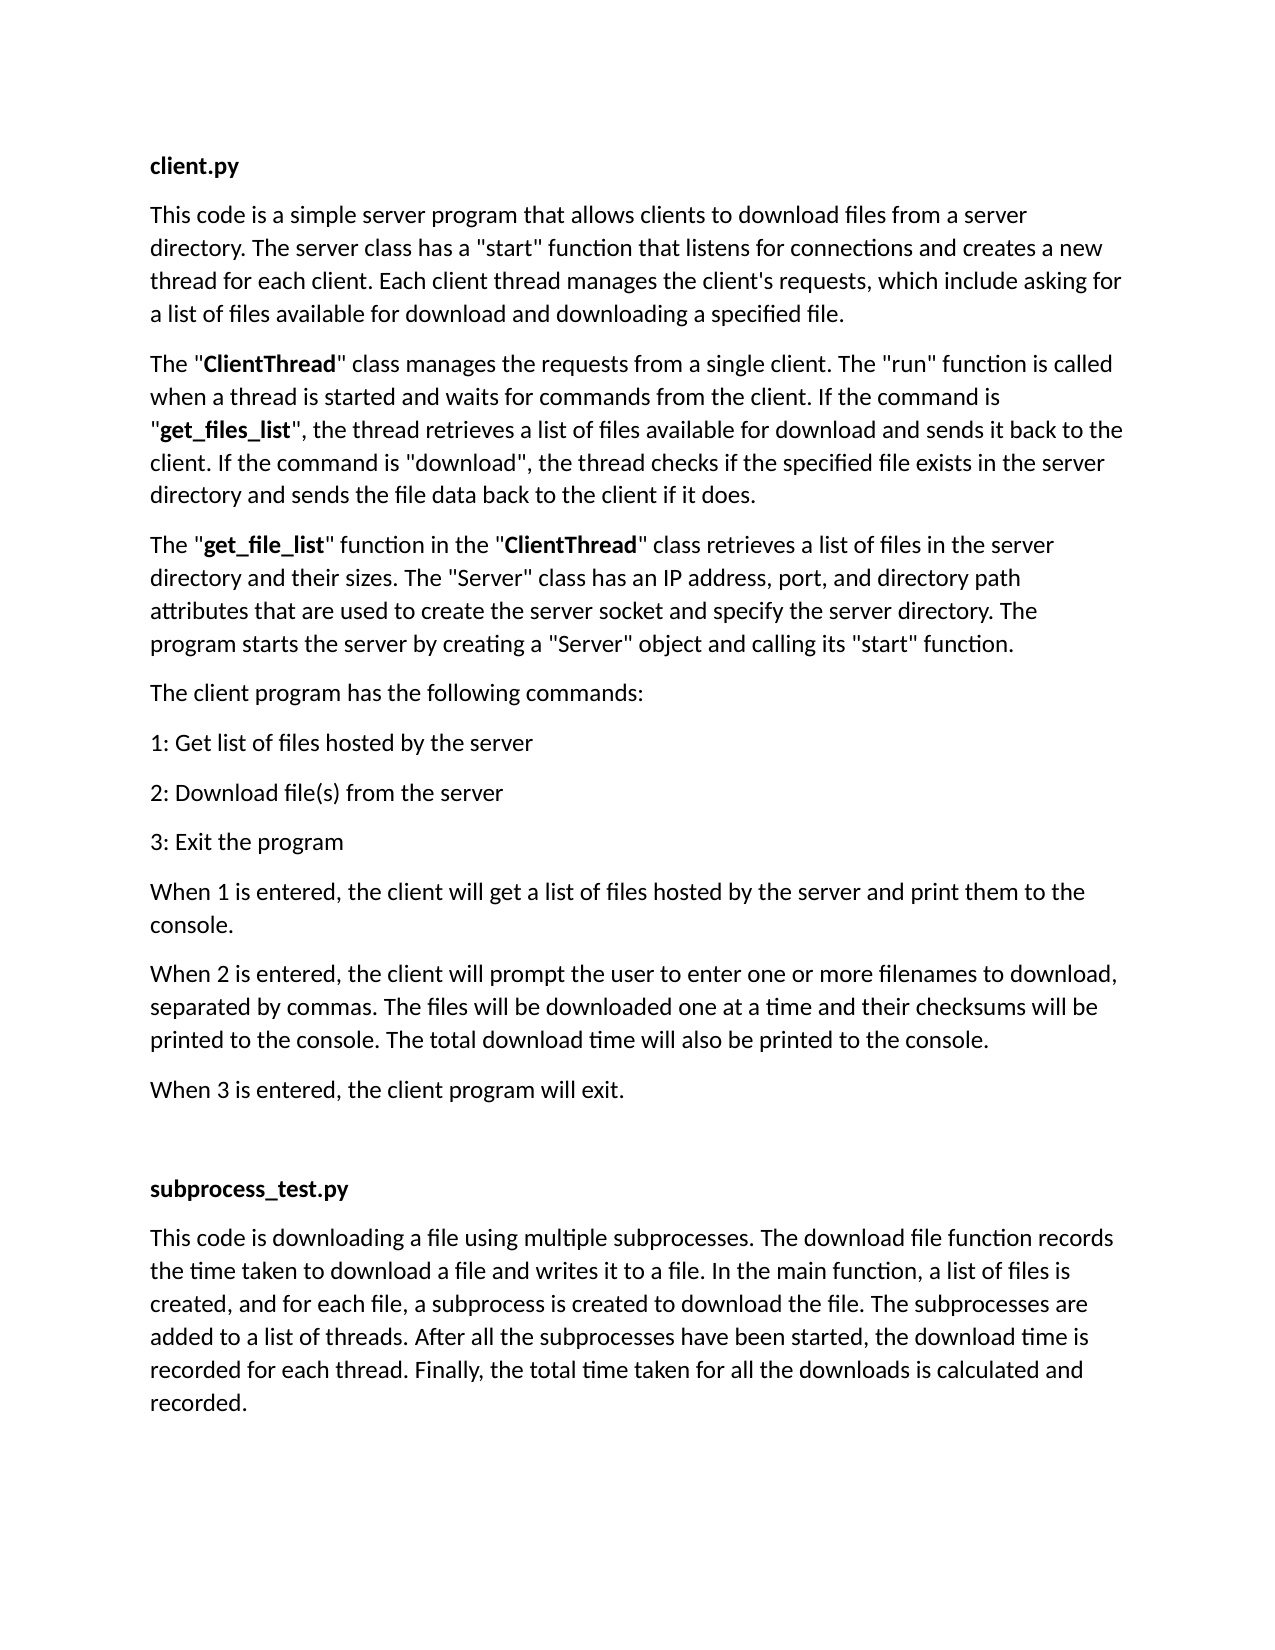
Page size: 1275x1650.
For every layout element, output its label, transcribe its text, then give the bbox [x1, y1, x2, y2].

text This code is downloading a file using multiple subprocesses. The download file function records the time taken to download a file and writes it to a file. In the main function, a list of files is created, and for each file, a subprocess is created to download the file. The subprocesses are added to a list of threads. After all the subprocesses have been started, the download time is recorded for each thread. Finally, the total time taken for all the downloads is calculated and recorded. [150, 1222, 1125, 1418]
text subprocess_test.py [150, 1173, 1125, 1203]
text 2: Download file(s) from the server [150, 777, 1125, 807]
text 1: Get list of files hosted by the server [150, 727, 1125, 758]
text The client program has the following commands: [150, 677, 1125, 708]
text The "ClientThread" class manages the requests from a single client. The "run" function is called when a thread is started and waits for commands from the client. If the command is "get_files_list", the thread retrieves a list of files available for download and sends it back to the client. If the command is "download", the thread checks if the specified file exists in the server directory and sends the file data back to the client if it does. [150, 348, 1125, 510]
text The "get_file_list" function in the "ClientThread" class retrieves a list of files in the server directory and their sizes. The "Server" class has an IP address, port, and directory path attributes that are used to create the server socket and specify the server directory. The program starts the server by creating a "Server" object and calling its "start" function. [150, 529, 1125, 658]
text This code is a simple server program that allows clients to download files from a server directory. The server class has a "start" function that listens for connections and creates a new thread for each client. Each client thread manages the client's requests, which include asking for a list of files available for download and downloading a specified file. [150, 199, 1125, 329]
text When 3 is entered, the client program will exit. [150, 1074, 1125, 1104]
text client.py [150, 150, 1125, 181]
text 3: Exit the program [150, 826, 1125, 857]
text When 2 is entered, the client will prompt the user to enter one or more filenames to download, separated by commas. The files will be downloaded one at a time and their checksums will be printed to the console. The total download time will also be printed to the console. [150, 958, 1125, 1055]
text When 1 is entered, the client will get a list of files hosted by the server and print them to the console. [150, 876, 1125, 939]
